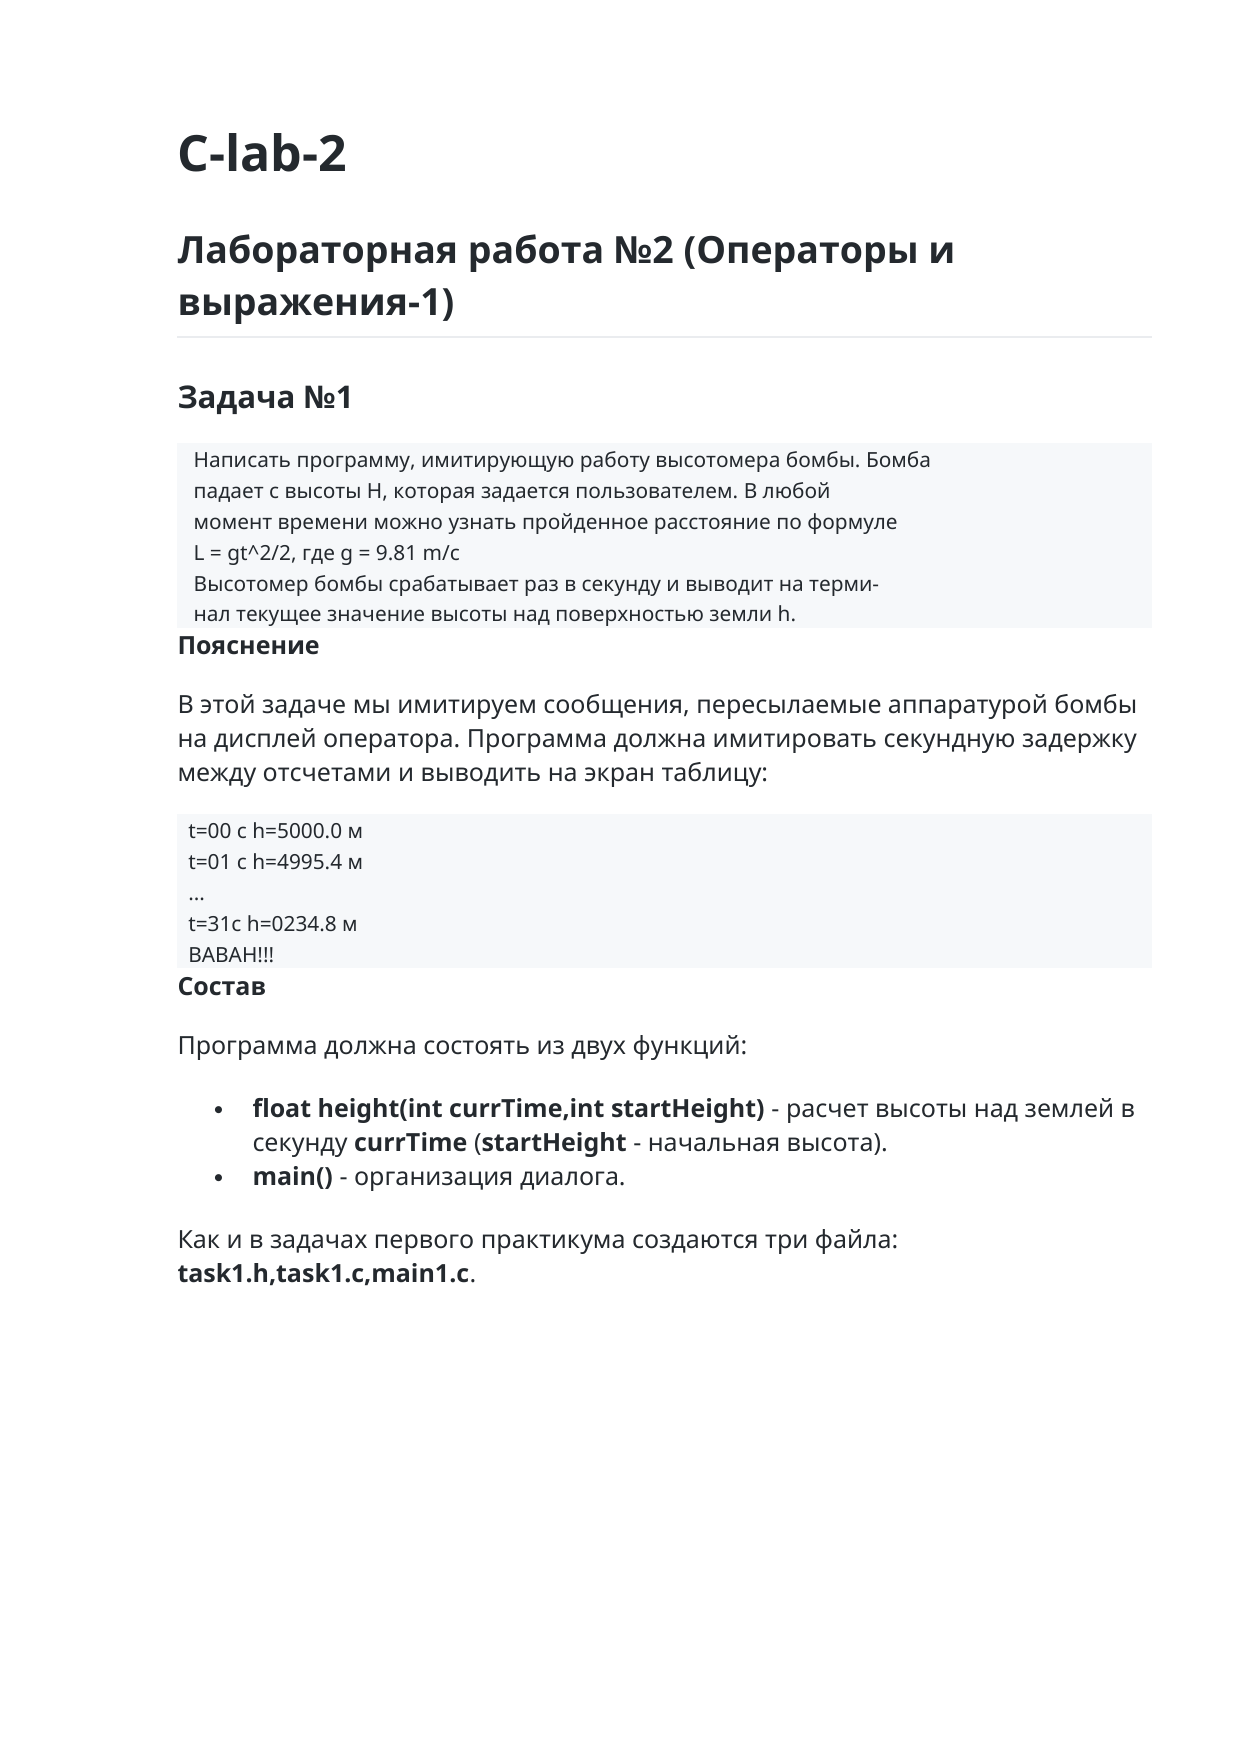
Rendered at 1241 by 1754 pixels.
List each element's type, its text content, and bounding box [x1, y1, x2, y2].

text нал текущее значение высоты над поверхностью земли h. [177, 597, 1152, 628]
text Высотомер бомбы срабатывает раз в секунду и выводит на терми- [177, 566, 1152, 597]
text BABAH!!! [177, 937, 1152, 968]
text Состав [177, 968, 1152, 1002]
text В этой задаче мы имитируем сообщения, пересылаемые аппаратурой бомбы на дисплей оператора. Программа должна имитировать секундную задержку между отсчетами и выводить на экран таблицу: [177, 687, 1152, 789]
text L = gt^2/2, где g = 9.81 m/c [177, 535, 1152, 566]
list main() - организация диалога. [215, 1159, 1152, 1193]
text t=31с h=0234.8 м [177, 907, 1152, 937]
list float height(int currTime,int startHeight) - расчет высоты над землей в секунду currTime (startHeight - начальная высота). [215, 1091, 1152, 1159]
text момент времени можно узнать пройденное расстояние по формуле [177, 504, 1152, 535]
text Пояснение [177, 628, 1152, 662]
text Программа должна состоять из двух функций: [177, 1027, 1152, 1061]
text C-lab-2 [177, 118, 1152, 186]
text Лабораторная работа №2 (Операторы и выражения-1) [177, 224, 1152, 336]
text ... [177, 876, 1152, 907]
text падает с высоты H, которая задается пользователем. В любой [177, 474, 1152, 504]
text Задача №1 [177, 375, 1152, 418]
text Написать программу, имитирующую работу высотомера бомбы. Бомба [177, 443, 1152, 474]
text t=01 c h=4995.4 м [177, 845, 1152, 876]
text t=00 c h=5000.0 м [177, 814, 1152, 845]
text Как и в задачах первого практикума создаются три файла: task1.h,task1.c,main1.c. [177, 1222, 1152, 1290]
